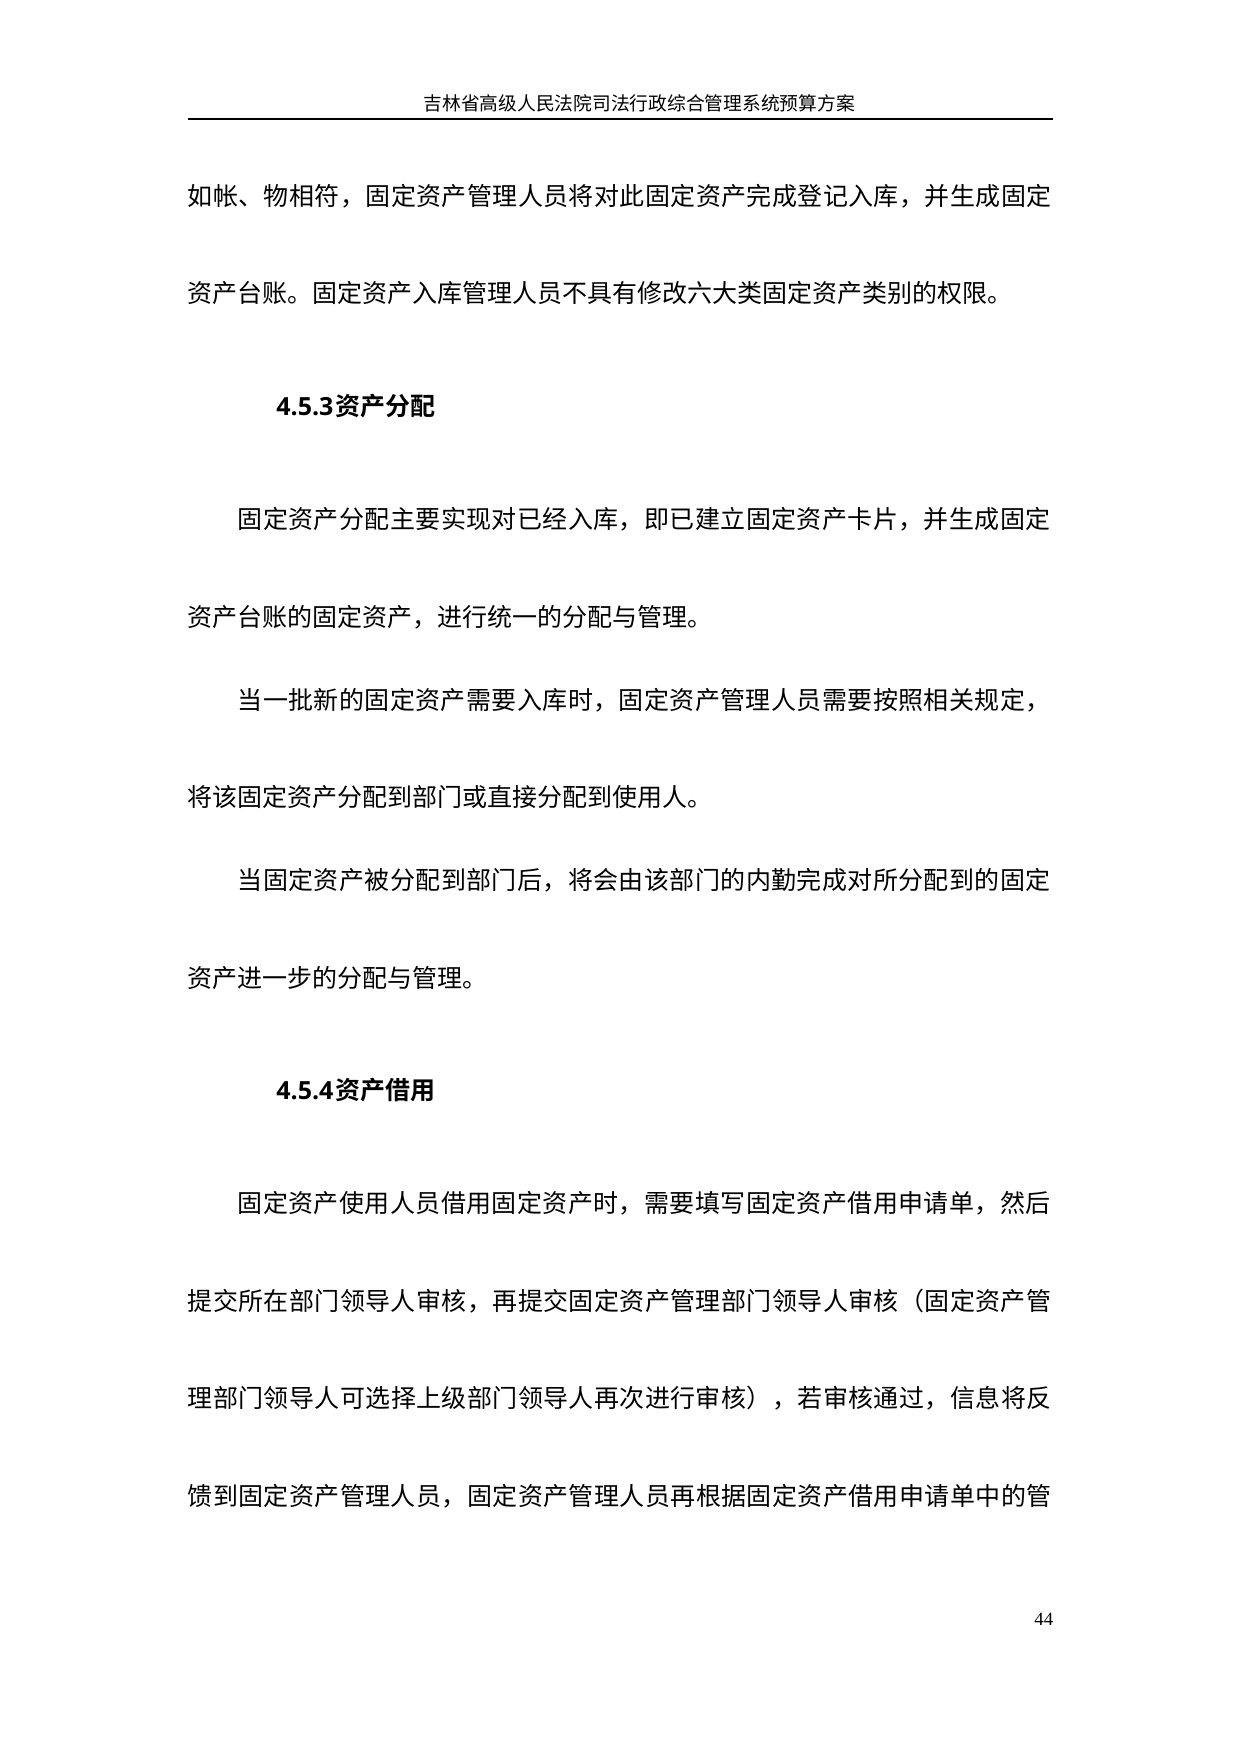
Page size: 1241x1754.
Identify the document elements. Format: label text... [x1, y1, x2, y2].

subtitle 资产分配 [276, 372, 1053, 437]
text 当一批新的固定资产需要入库时，固定资产管理人员需要按照相关规定，将该固定资产分配到部门或直接分配到使用人。 [187, 666, 1053, 828]
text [187, 1169, 1053, 1527]
text 固定资产分配主要实现对已经入库，即已建立固定资产卡片，并生成固定资产台账的固定资产，进行统一的分配与管理。 [187, 485, 1053, 648]
text 当固定资产被分配到部门后，将会由该部门的内勤完成对所分配到的固定资产进一步的分配与管理。 [187, 846, 1053, 1009]
subtitle 资产借用 [276, 1056, 1053, 1121]
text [187, 162, 1053, 324]
